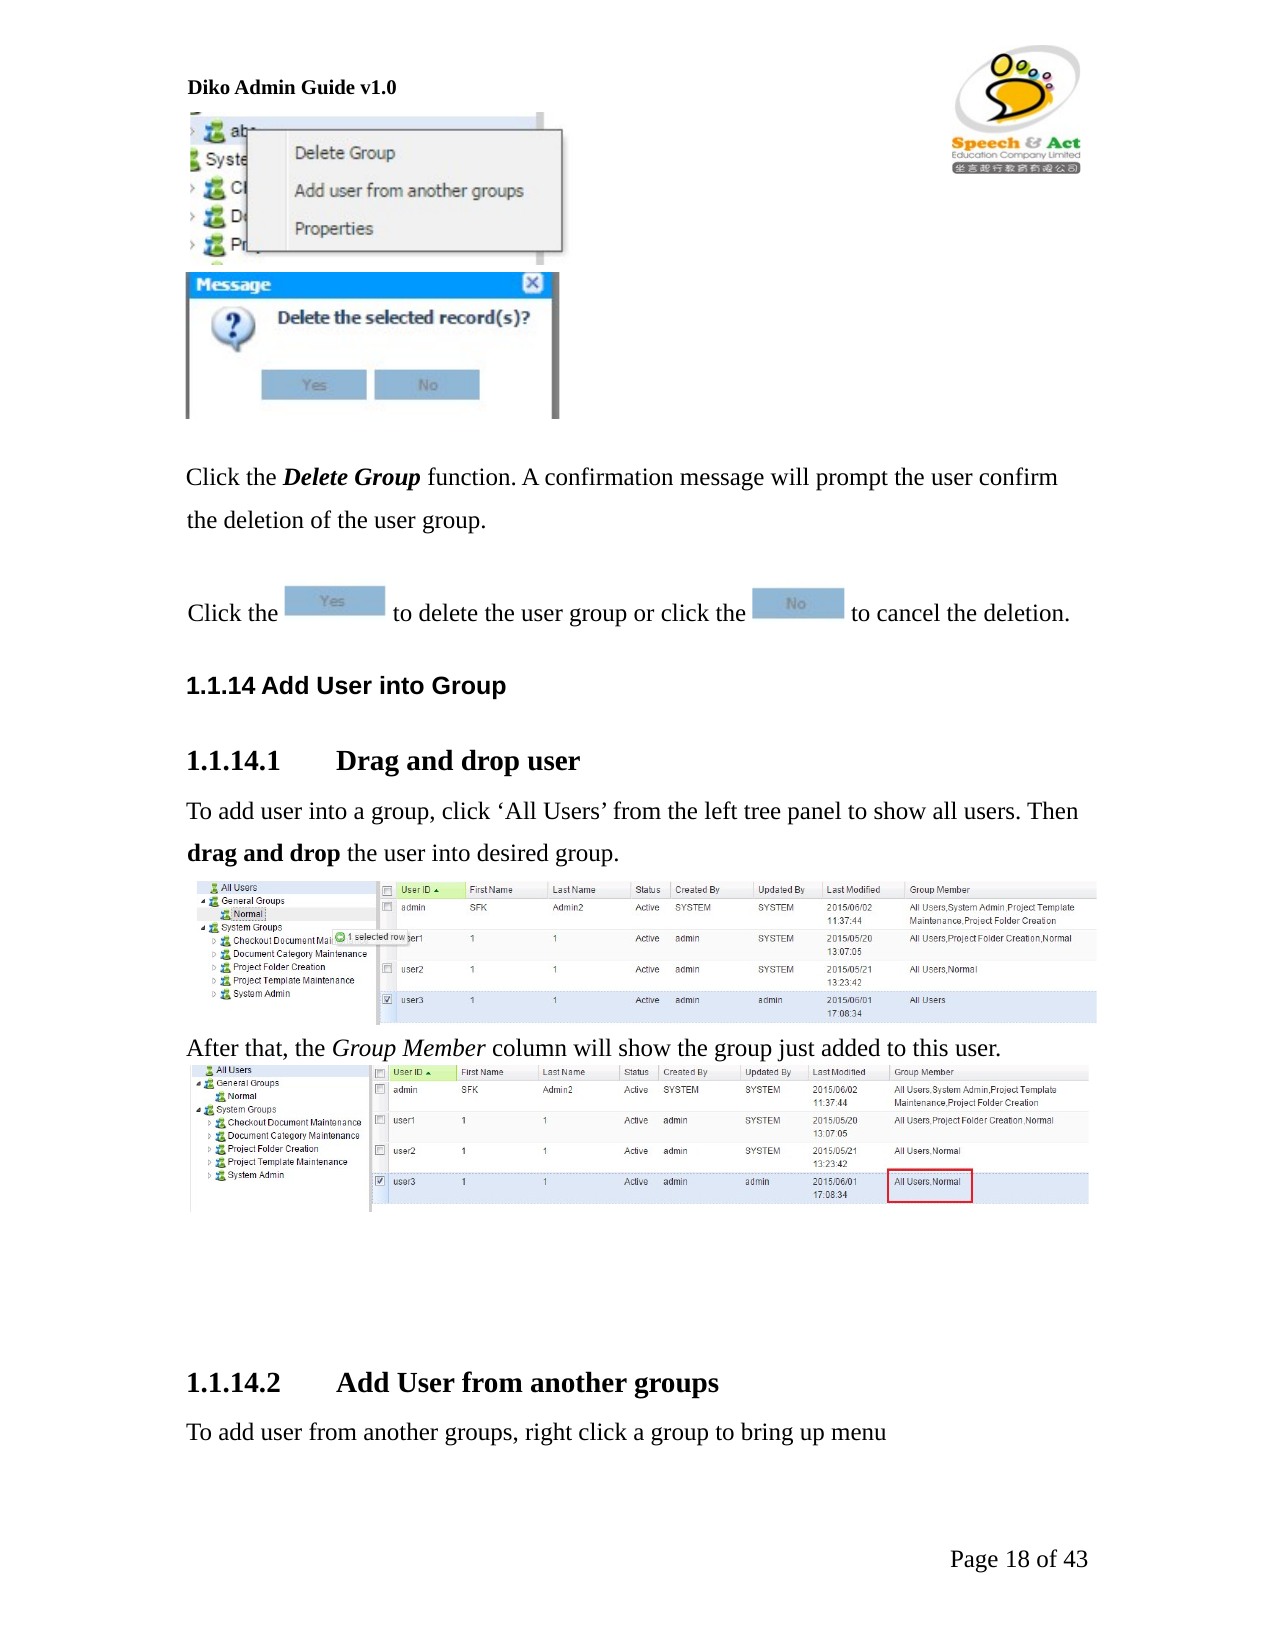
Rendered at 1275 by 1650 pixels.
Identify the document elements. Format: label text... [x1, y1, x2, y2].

picture [196, 881, 1097, 1025]
text To add user from another groups, right click a group to bring up menu [186, 1417, 1090, 1446]
text To add user into a group, click ‘All Users’ from the left tree panel to show all users. Then drag and drop the user into desired group. [186, 796, 1090, 867]
picture [951, 45, 1081, 174]
text Click the to delete the user group or click the to cancel the deletion. [187, 577, 1101, 627]
picture [752, 582, 845, 622]
picture [185, 272, 560, 419]
picture [284, 577, 387, 622]
text Click the Delete Group function. A confirmation message will prompt the user confirm the deletion of the user group. [186, 462, 1090, 534]
subtitle Add User into Group [186, 671, 1101, 699]
subtitle Add User from another groups [186, 1365, 1101, 1398]
picture [190, 1065, 1089, 1212]
picture [190, 112, 574, 265]
text After that, the Group Member column will show the group just added to this user. [186, 1033, 1090, 1062]
subtitle Drag and drop user [186, 743, 1101, 777]
